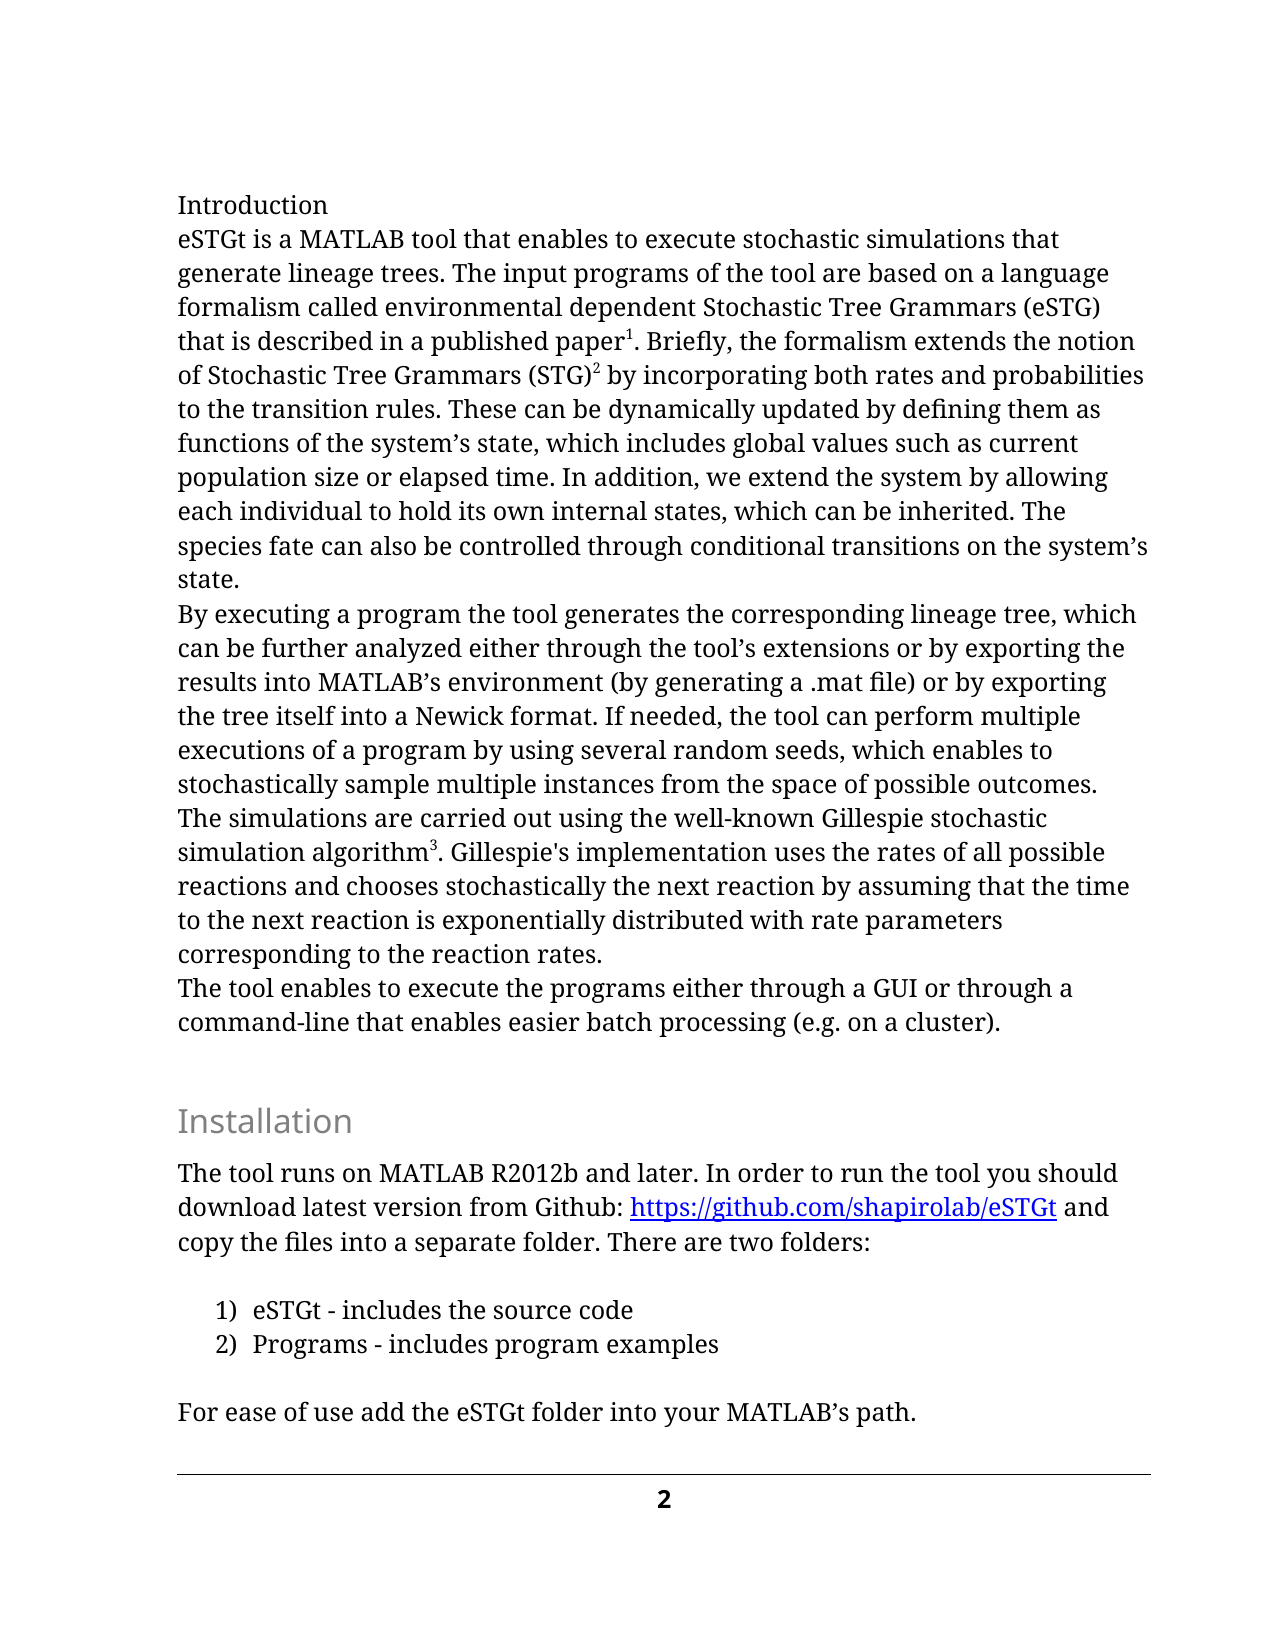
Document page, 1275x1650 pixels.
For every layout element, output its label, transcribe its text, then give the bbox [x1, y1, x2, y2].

subtitle Introduction [177, 187, 1151, 222]
text For ease of use add the eSTGt folder into your MATLAB’s path. [177, 1394, 1151, 1428]
text The tool runs on MATLAB R2012b and later. In order to run the tool you should download latest version from Github: https://github.com/shapirolab/eSTGt and copy the files into a separate folder. There are two folders: [177, 1156, 1151, 1258]
text The tool enables to execute the programs either through a GUI or through a command-line that enables easier batch processing (e.g. on a cluster). [177, 971, 1151, 1039]
text The simulations are carried out using the well-known Gillespie stochastic simulation algorithm3. Gillespie's implementation uses the rates of all possible reactions and chooses stochastically the next reaction by assuming that the time to the next reaction is exponentially distributed with rate parameters corresponding to the reaction rates. [177, 801, 1151, 971]
list Programs - includes program examples [215, 1326, 1151, 1360]
text By executing a program the tool generates the corresponding lineage tree, which can be further analyzed either through the tool’s extensions or by exporting the results into MATLAB’s environment (by generating a .mat file) or by exporting the tree itself into a Newick format. If needed, the tool can perform multiple executions of a program by using several random seeds, which enables to stochastically sample multiple instances from the space of possible outcomes. [177, 596, 1151, 801]
subtitle Installation [177, 1098, 1151, 1143]
text eSTGt is a MATLAB tool that enables to execute stochastic simulations that generate lineage trees. The input programs of the tool are based on a language formalism called environmental dependent Stochastic Tree Grammars (eSTG) that is described in a published paper1. Briefly, the formalism extends the notion of Stochastic Tree Grammars (STG)2 by incorporating both rates and probabilities to the transition rules. These can be dynamically updated by defining them as functions of the system’s state, which includes global values such as current population size or elapsed time. In addition, we extend the system by allowing each individual to hold its own internal states, which can be inherited. The species fate can also be controlled through conditional transitions on the system’s state. [177, 222, 1151, 596]
list eSTGt - includes the source code [215, 1292, 1151, 1326]
